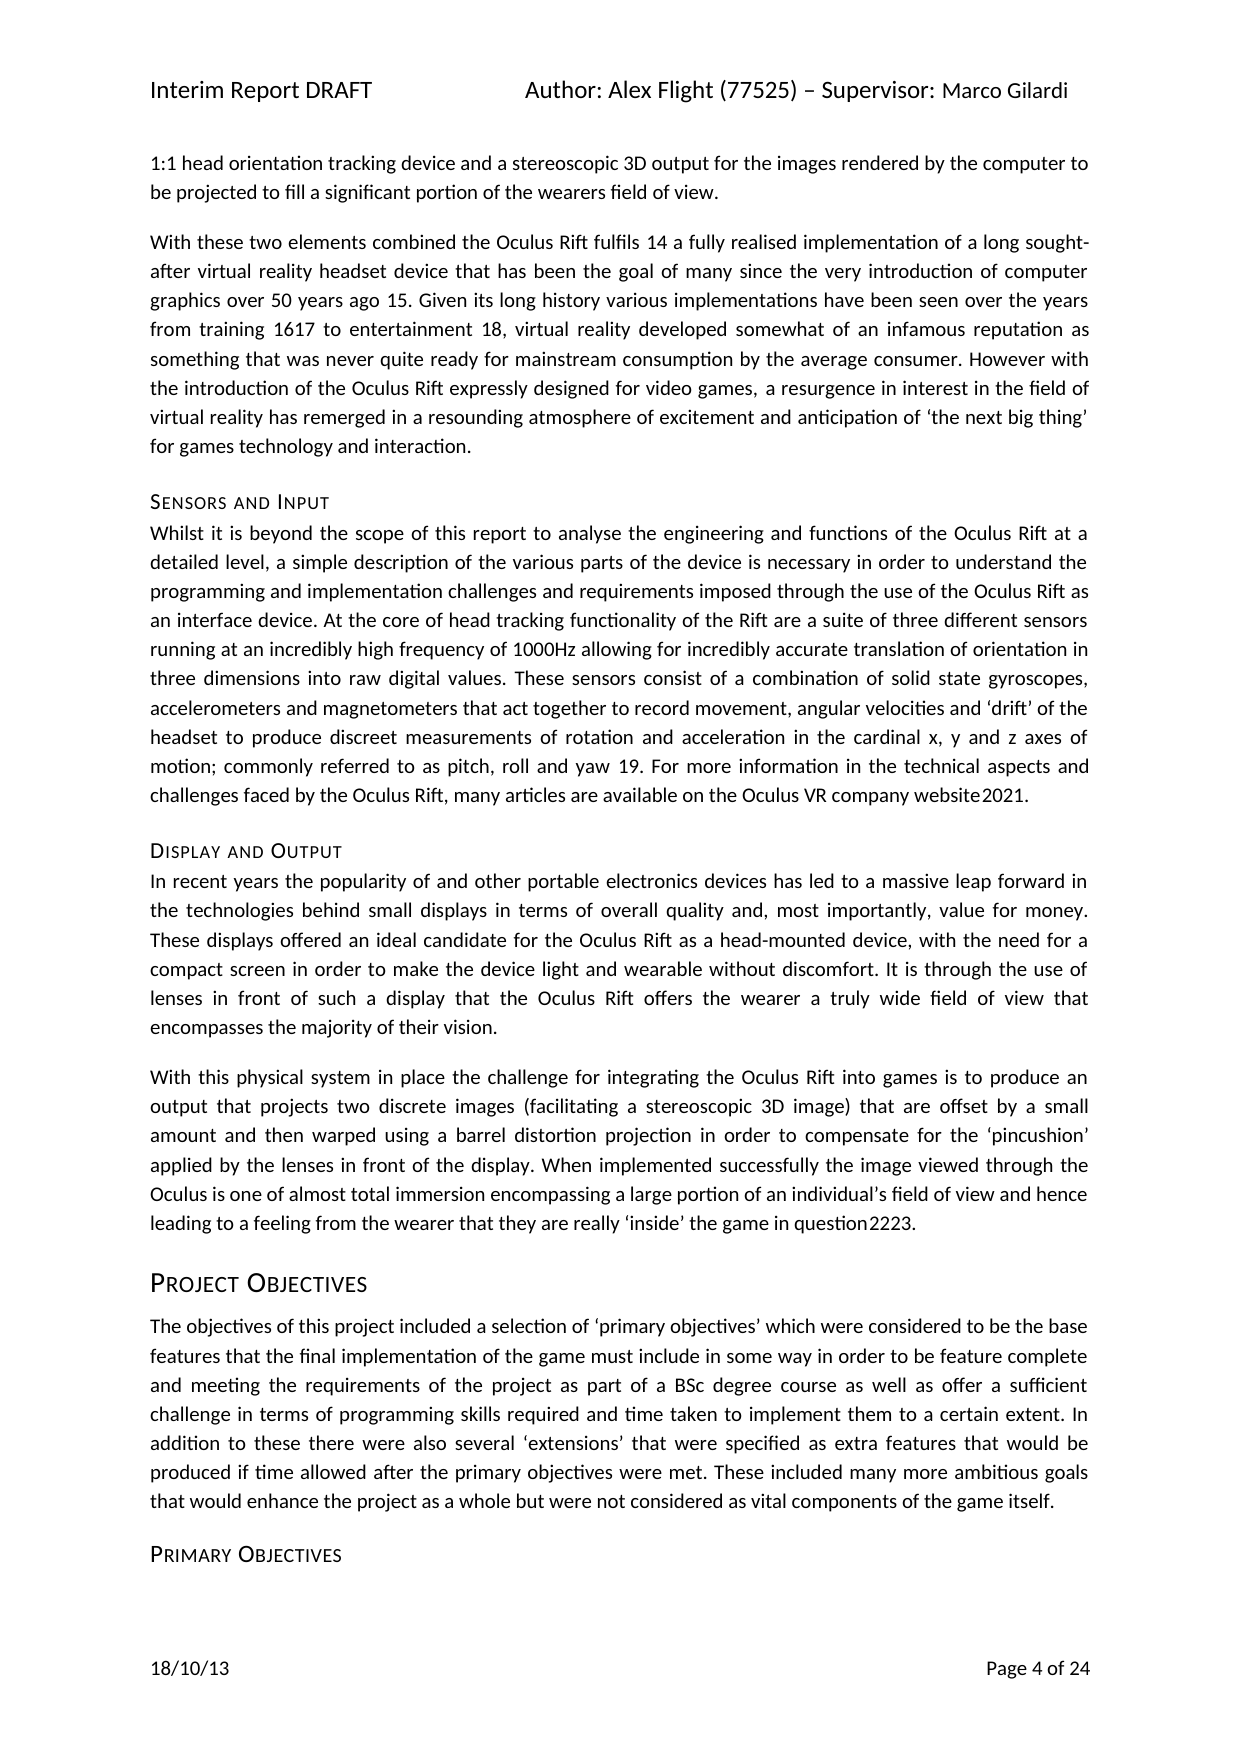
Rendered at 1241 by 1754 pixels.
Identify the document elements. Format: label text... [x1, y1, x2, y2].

text The objectives of this project included a selection of ‘primary objectives’ which were considered to be the base features that the final implementation of the game must include in some way in order to be feature complete and meeting the requirements of the project as part of a BSc degree course as well as offer a sufficient challenge in terms of programming skills required and time taken to implement them to a certain extent. In addition to these there were also several ‘extensions’ that were specified as extra features that would be produced if time allowed after the primary objectives were met. These included many more ambitious goals that would enhance the project as a whole but were not considered as vital components of the game itself. [150, 1314, 1090, 1514]
subtitle Display and Output [150, 836, 1090, 864]
text Whilst it is beyond the scope of this report to analyse the engineering and functions of the Oculus Rift at a detailed level, a simple description of the various parts of the device is necessary in order to understand the programming and implementation challenges and requirements imposed through the use of the Oculus Rift as an interface device. At the core of head tracking functionality of the Rift are a suite of three different sensors running at an incredibly high frequency of 1000Hz allowing for incredibly accurate translation of orientation in three dimensions into raw digital values. These sensors consist of a combination of solid state gyroscopes, accelerometers and magnetometers that act together to record movement, angular velocities and ‘drift’ of the headset to produce discreet measurements of rotation and acceleration in the cardinal x, y and z axes of motion; commonly referred to as pitch, roll and yaw . For more information in the technical aspects and challenges faced by the Oculus Rift, many articles are available on the Oculus VR company website. [150, 520, 1090, 808]
subtitle Project Objectives [150, 1264, 1090, 1300]
subtitle Sensors and Input [150, 487, 1090, 516]
text With these two elements combined the Oculus Rift fulfils a fully realised implementation of a long sought-after virtual reality headset device that has been the goal of many since the very introduction of computer graphics over 50 years ago . Given its long history various implementations have been seen over the years from training to entertainment , virtual reality developed somewhat of an infamous reputation as something that was never quite ready for mainstream consumption by the average consumer. However with the introduction of the Oculus Rift expressly designed for video games, a resurgence in interest in the field of virtual reality has remerged in a resounding atmosphere of excitement and anticipation of ‘the next big thing’ for games technology and interaction. [150, 229, 1090, 459]
subtitle Primary Objectives [150, 1539, 1090, 1569]
text In recent years the popularity of and other portable electronics devices has led to a massive leap forward in the technologies behind small displays in terms of overall quality and, most importantly, value for money. These displays offered an ideal candidate for the Oculus Rift as a head-mounted device, with the need for a compact screen in order to make the device light and wearable without discomfort. It is through the use of lenses in front of such a display that the Oculus Rift offers the wearer a truly wide field of view that encompasses the majority of their vision. [150, 868, 1090, 1040]
text With this physical system in place the challenge for integrating the Oculus Rift into games is to produce an output that projects two discrete images (facilitating a stereoscopic 3D image) that are offset by a small amount and then warped using a barrel distortion projection in order to compensate for the ‘pincushion’ applied by the lenses in front of the display. When implemented successfully the image viewed through the Oculus is one of almost total immersion encompassing a large portion of an individual’s field of view and hence leading to a feeling from the wearer that they are really ‘inside’ the game in question. [150, 1064, 1090, 1236]
